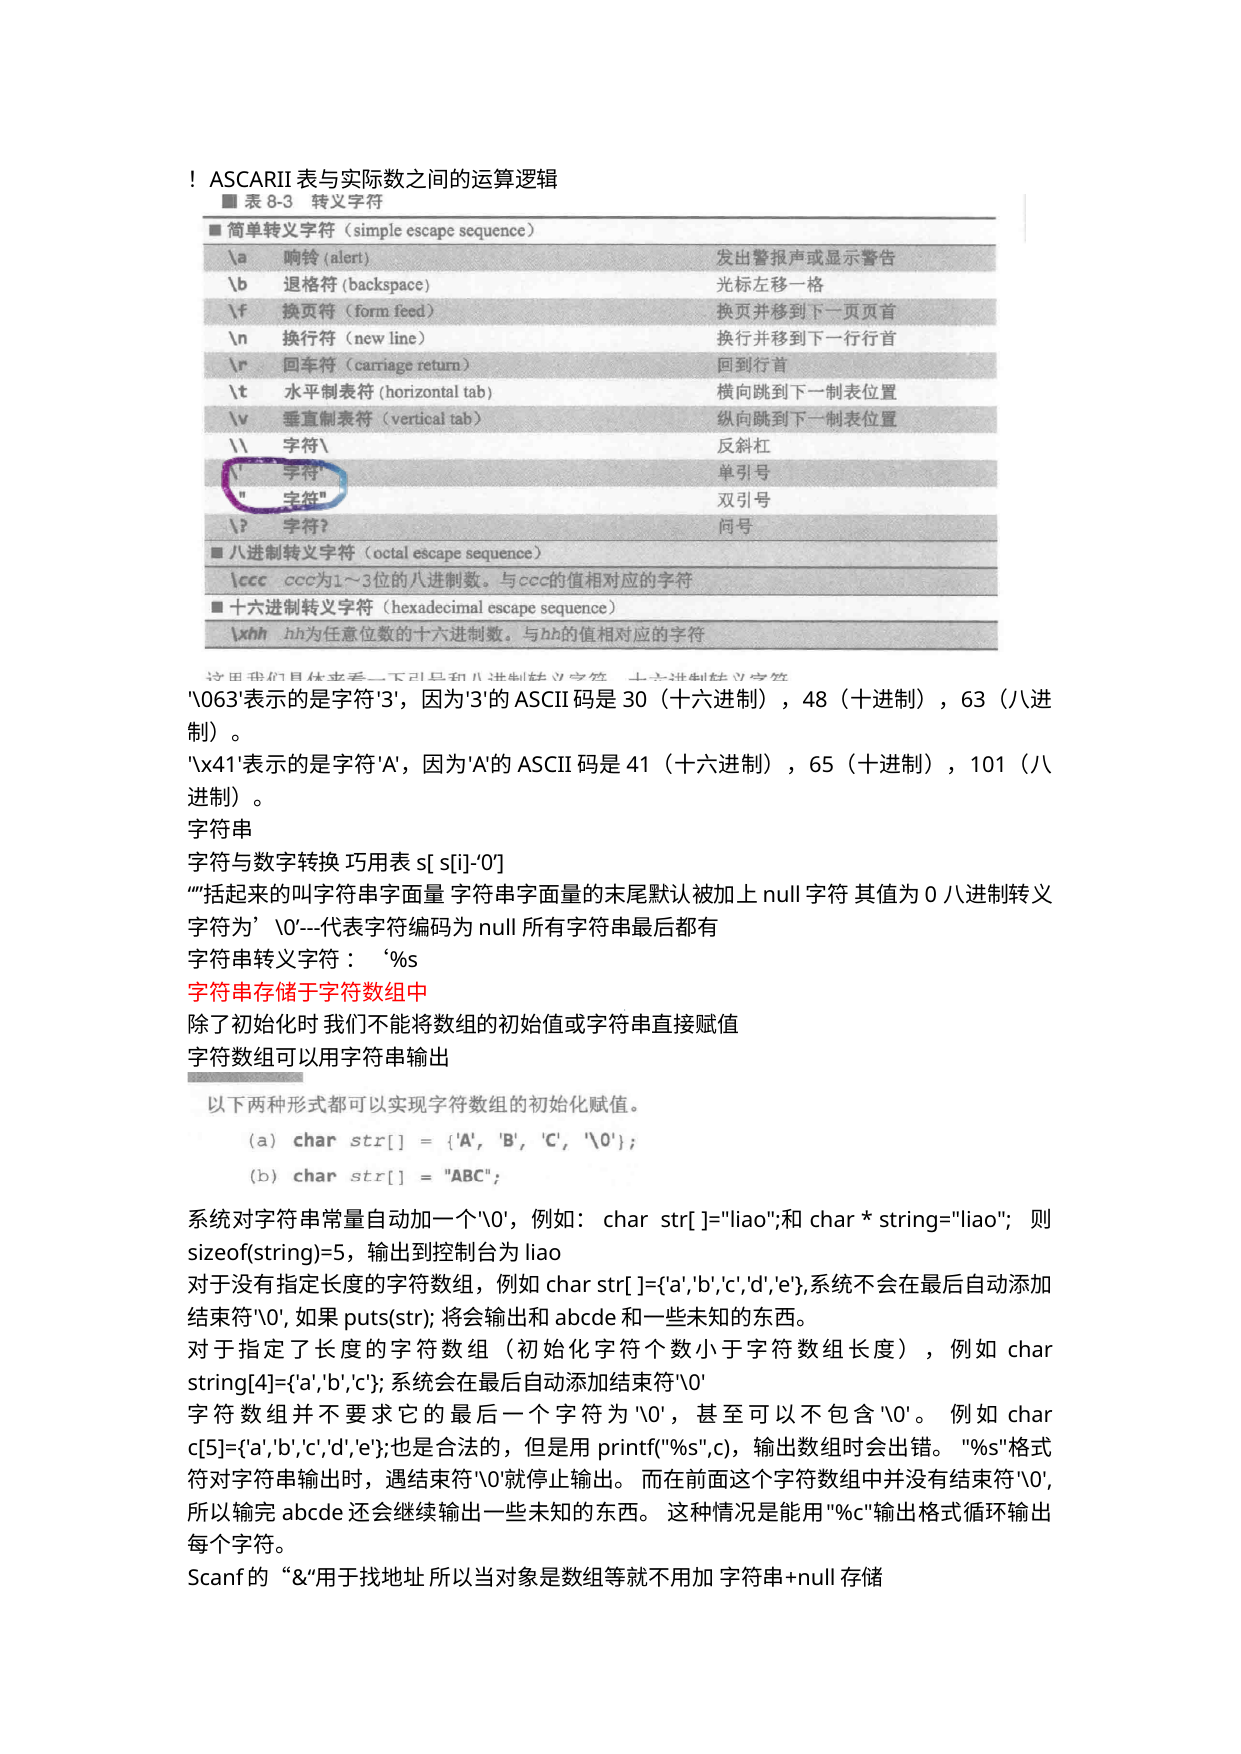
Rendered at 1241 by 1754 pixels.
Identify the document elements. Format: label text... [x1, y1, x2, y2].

picture [187, 194, 1026, 681]
text 字符数组可以用字符串输出 [187, 1039, 1053, 1072]
picture [187, 1072, 652, 1196]
text 对于没有指定长度的字符数组，例如char str[ ]={'a','b','c','d','e'},系统不会在最后自动添加结束符'\0', 如果puts(str); 将会输出和abcde和一些未知的东西。 [187, 1267, 1053, 1332]
text 字符串转义字符 ：‘%s [187, 942, 1053, 974]
text Scanf的“&“用于找地址 所以当对象是数组等就不用加 字符串+null存储 [187, 1559, 1053, 1592]
text 字符串存储于字符数组中 [187, 974, 1053, 1007]
text '\x41'表示的是字符'A'，因为'A'的ASCII码是41（十六进制），65（十进制），101（八进制）。 [187, 747, 1053, 812]
text 除了初始化时 我们不能将数组的初始值或字符串直接赋值 [187, 1007, 1053, 1039]
text “”括起来的叫字符串字面量 字符串字面量的末尾默认被加上null字符 其值为0 八进制转义字符为’\0’---代表字符编码为null 所有字符串最后都有 [187, 877, 1053, 942]
text 系统对字符串常量自动加一个'\0'，例如： char str[ ]="liao";和 char * string="liao"; 则 sizeof(string)=5，输出到控制台为liao [187, 1202, 1053, 1267]
text ！ASCARII表与实际数之间的运算逻辑 [187, 162, 1053, 194]
text 字符与数字转换 巧用表 s[ s[i]-‘0’] [187, 844, 1053, 877]
text 字符串 [187, 812, 1053, 844]
text 对于指定了长度的字符数组（初始化字符个数小于字符数组长度），例如char string[4]={'a','b','c'}; 系统会在最后自动添加结束符'\0' [187, 1332, 1053, 1397]
text '\063'表示的是字符'3'，因为'3'的ASCII码是30（十六进制），48（十进制），63（八进制）。 [187, 682, 1053, 747]
text 字符数组并不要求它的最后一个字符为'\0'，甚至可以不包含'\0'。 例如char c[5]={'a','b','c','d','e'};也是合法的，但是用printf("%s",c)，输出数组时会出错。 "%s"格式符对字符串输出时，遇结束符'\0'就停止输出。 而在前面这个字符数组中并没有结束符'\0',所以输完abcde还会继续输出一些未知的东西。 这种情况是能用"%c"输出格式循环输出每个字符。 [187, 1397, 1053, 1559]
